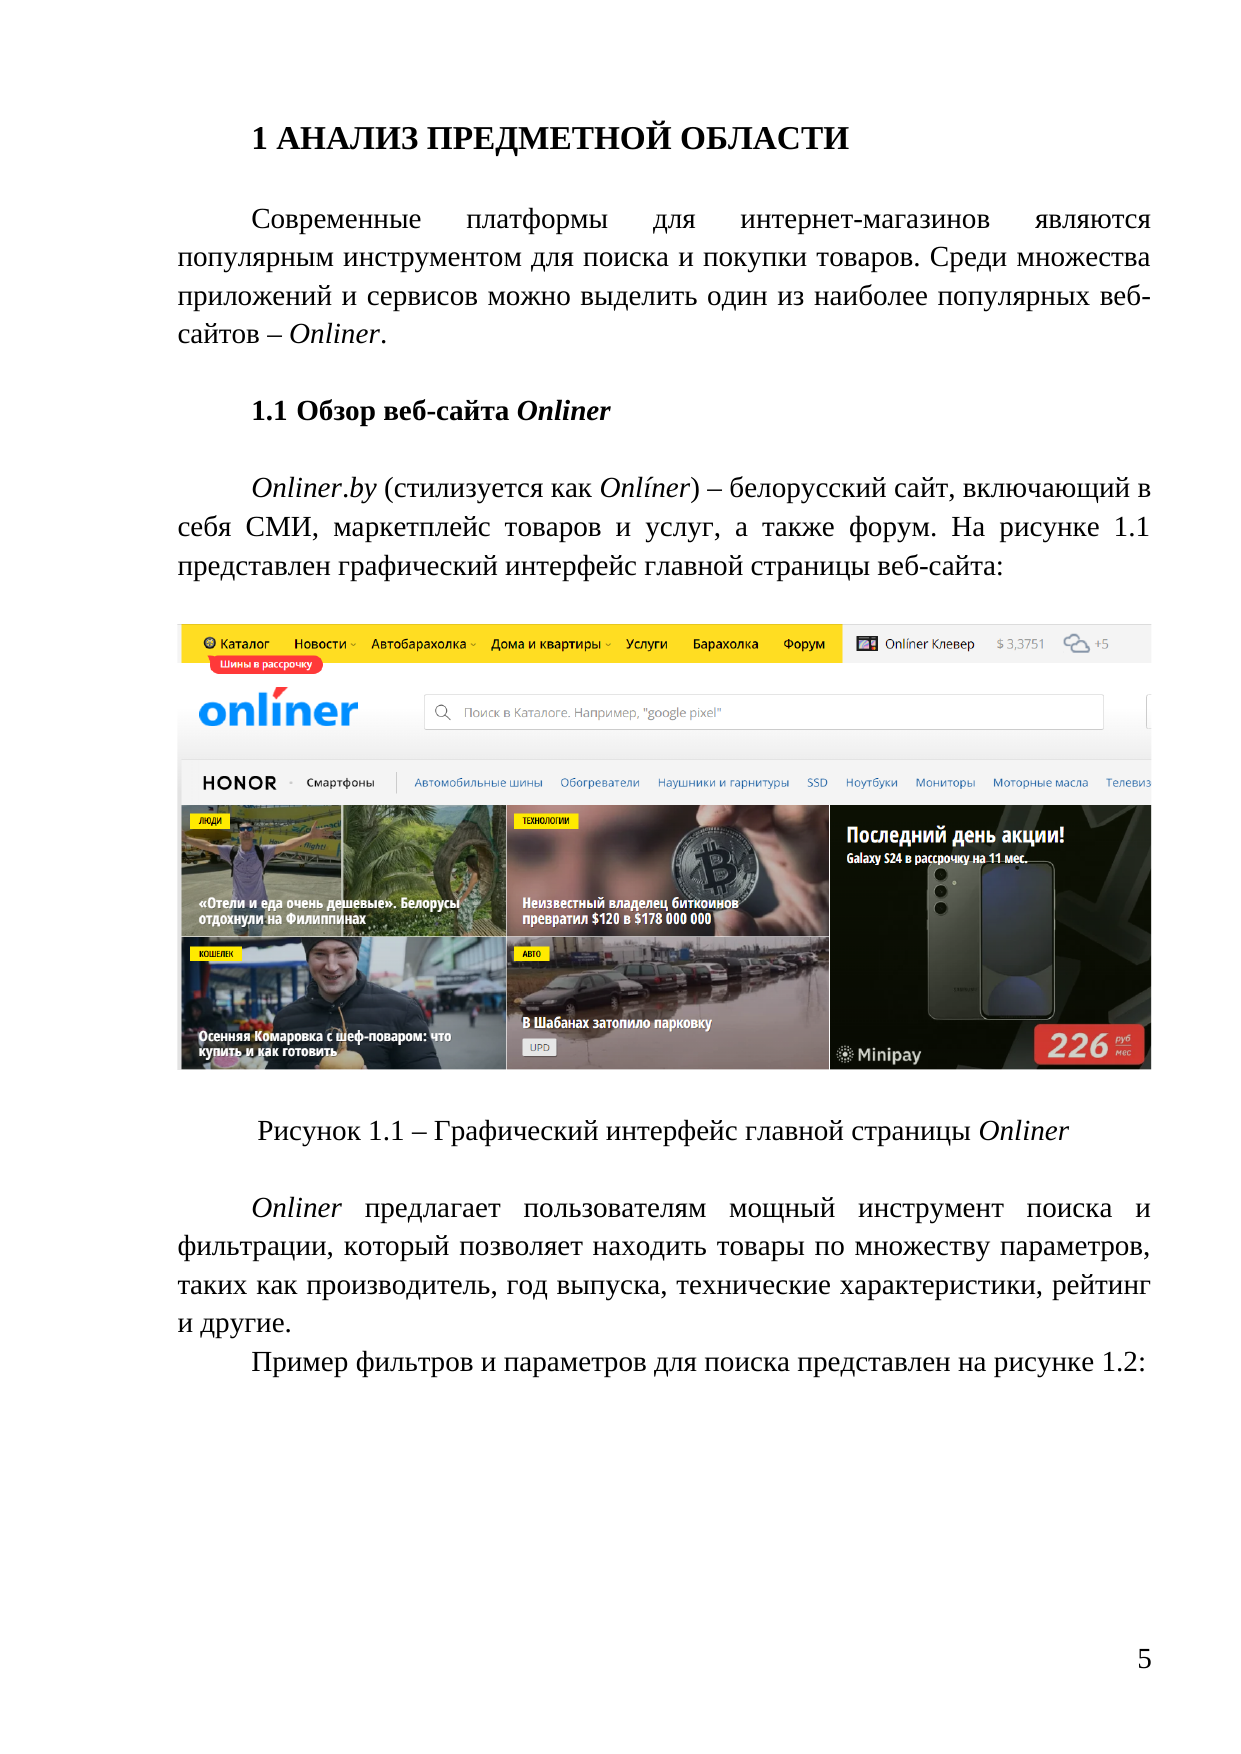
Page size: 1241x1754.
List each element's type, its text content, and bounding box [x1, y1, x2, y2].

picture [177, 624, 1152, 1070]
text Onliner предлагает пользователям мощный инструмент поиска и фильтрации, который позволяет находить товары по множеству параметров, таких как производитель, год выпуска, технические характеристики, рейтинг и другие. [177, 1190, 1152, 1339]
subtitle Обзор веб-сайта Onliner [251, 393, 1152, 427]
text Рисунок 1.1 – Графический интерфейс главной страницы Onliner [177, 1113, 1152, 1146]
text Пример фильтров и параметров для поиска представлен на рисунке 1.2: [177, 1344, 1152, 1377]
text Onliner.by (стилизуется как Onlíner) – белорусский сайт, включающий в себя СМИ, маркетплейс товаров и услуг, а также форум. На рисунке 1.1 представлен графический интерфейс главной страницы веб-сайта: [177, 471, 1152, 581]
text Современные платформы для интернет-магазинов являются популярным инструментом для поиска и покупки товаров. Среди множества приложений и сервисов можно выделить один из наиболее популярных веб-сайтов – Onliner. [177, 201, 1152, 350]
subtitle 1 АНАЛИЗ ПРЕДМЕТНОЙ ОБЛАСТИ [177, 118, 1152, 156]
